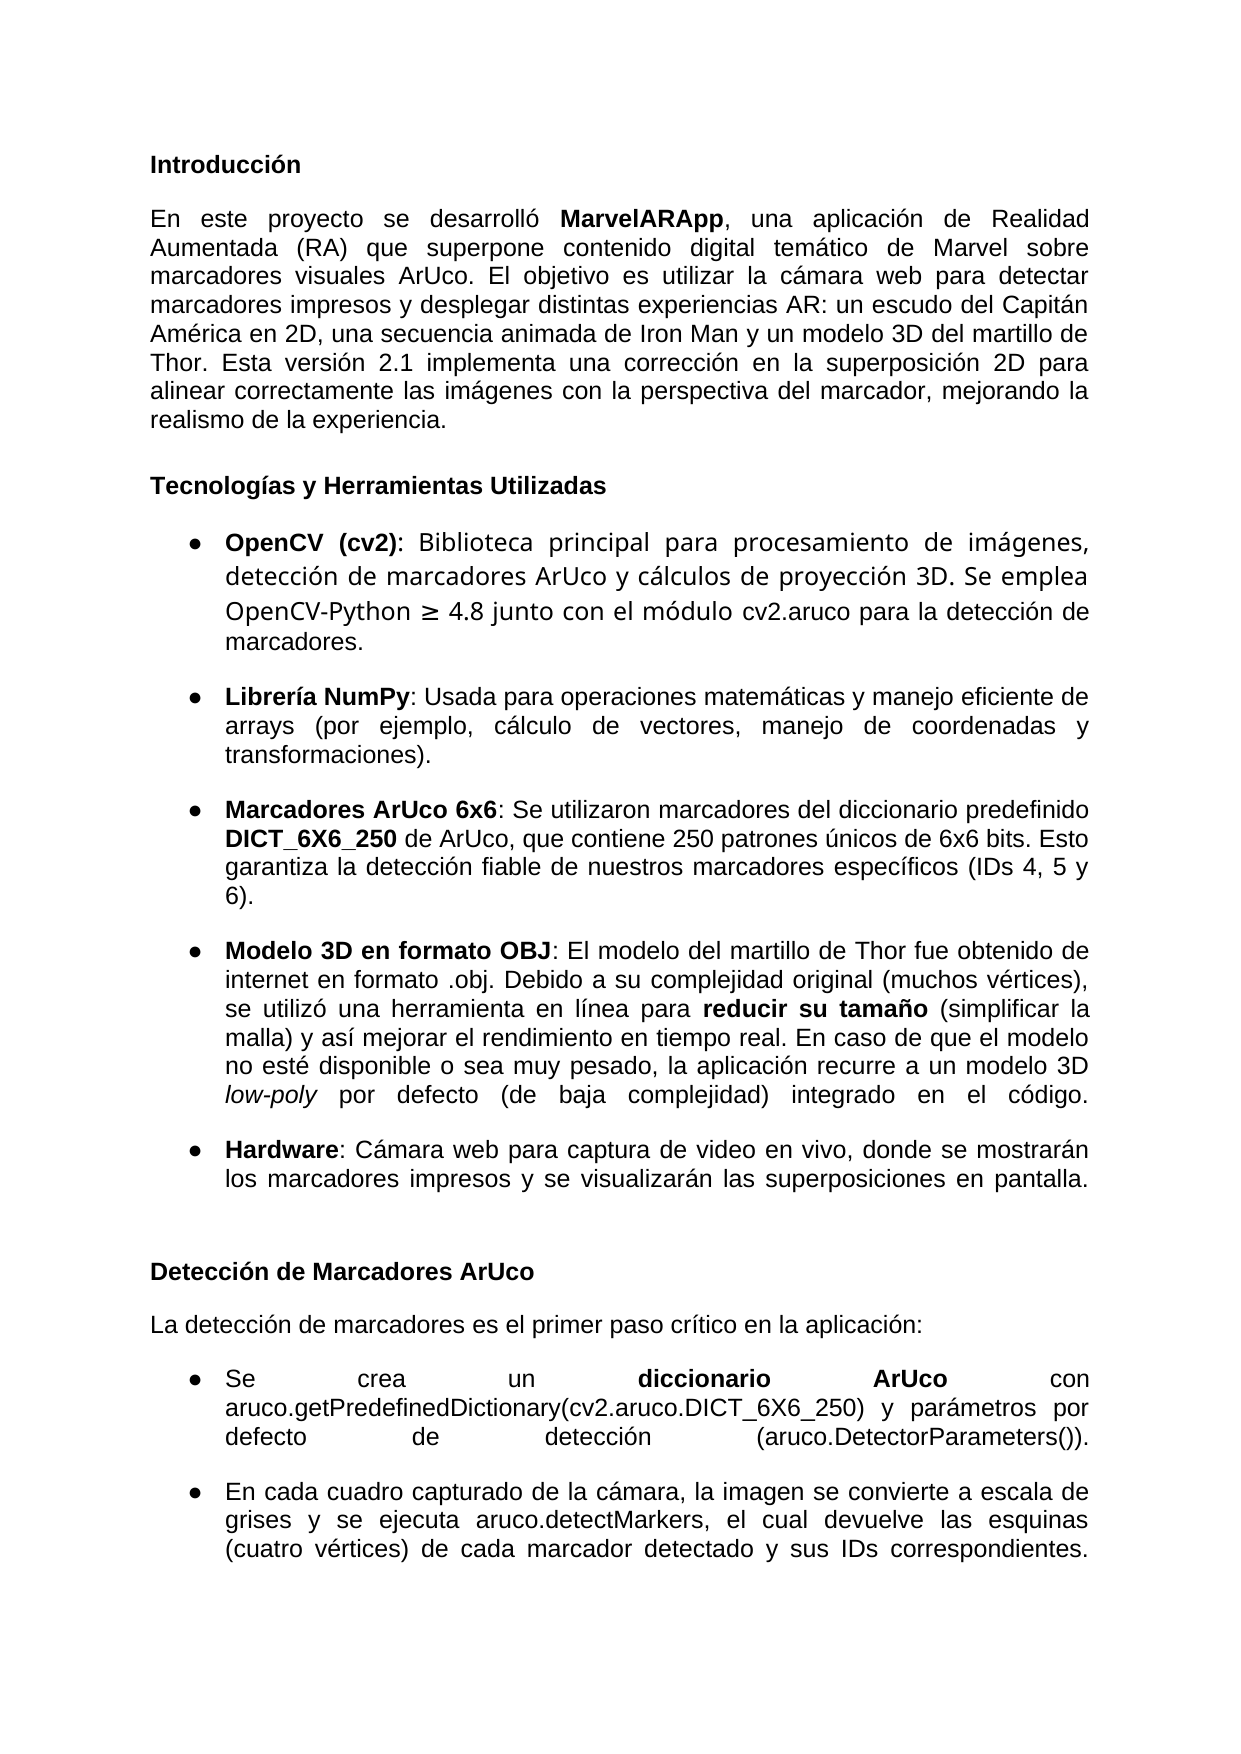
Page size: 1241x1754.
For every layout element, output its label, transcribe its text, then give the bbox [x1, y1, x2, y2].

list Modelo 3D en formato OBJ: El modelo del martillo de Thor fue obtenido de internet en formato .obj. Debido a su complejidad original (muchos vértices), se utilizó una herramienta en línea para reducir su tamaño (simplificar la malla) y así mejorar el rendimiento en tiempo real. En caso de que el modelo no esté disponible o sea muy pesado, la aplicación recurre a un modelo 3D low-poly por defecto (de baja complejidad) integrado en el código. [187, 936, 1090, 1135]
list Se crea un diccionario ArUco con aruco.getPredefinedDictionary(cv2.aruco.DICT_6X6_250) y parámetros por defecto de detección (aruco.DetectorParameters()). [187, 1364, 1090, 1477]
list OpenCV (cv2): Biblioteca principal para procesamiento de imágenes, detección de marcadores ArUco y cálculos de proyección 3D. Se emplea OpenCV-Python ≥ 4.8 junto con el módulo cv2.aruco para la detección de marcadores. [187, 525, 1090, 682]
subtitle Introducción [150, 150, 1090, 179]
text La detección de marcadores es el primer paso crítico en la aplicación: [150, 1310, 1090, 1339]
list Marcadores ArUco 6x6: Se utilizaron marcadores del diccionario predefinido DICT_6X6_250 de ArUco, que contiene 250 patrones únicos de 6x6 bits. Esto garantiza la detección fiable de nuestros marcadores específicos (IDs 4, 5 y 6). [187, 795, 1090, 936]
subtitle Detección de Marcadores ArUco [150, 1256, 1090, 1285]
list Hardware: Cámara web para captura de video en vivo, donde se mostrarán los marcadores impresos y se visualizarán las superposiciones en pantalla. [187, 1135, 1090, 1219]
subtitle Tecnologías y Herramientas Utilizadas [150, 471, 1090, 500]
list Librería NumPy: Usada para operaciones matemáticas y manejo eficiente de arrays (por ejemplo, cálculo de vectores, manejo de coordenadas y transformaciones). [187, 682, 1090, 795]
list En cada cuadro capturado de la cámara, la imagen se convierte a escala de grises y se ejecuta aruco.detectMarkers, el cual devuelve las esquinas (cuatro vértices) de cada marcador detectado y sus IDs correspondientes. [187, 1477, 1090, 1589]
text En este proyecto se desarrolló MarvelARApp, una aplicación de Realidad Aumentada (RA) que superpone contenido digital temático de Marvel sobre marcadores visuales ArUco. El objetivo es utilizar la cámara web para detectar marcadores impresos y desplegar distintas experiencias AR: un escudo del Capitán América en 2D, una secuencia animada de Iron Man y un modelo 3D del martillo de Thor. Esta versión 2.1 implementa una corrección en la superposición 2D para alinear correctamente las imágenes con la perspectiva del marcador, mejorando la realismo de la experiencia. [150, 204, 1090, 434]
